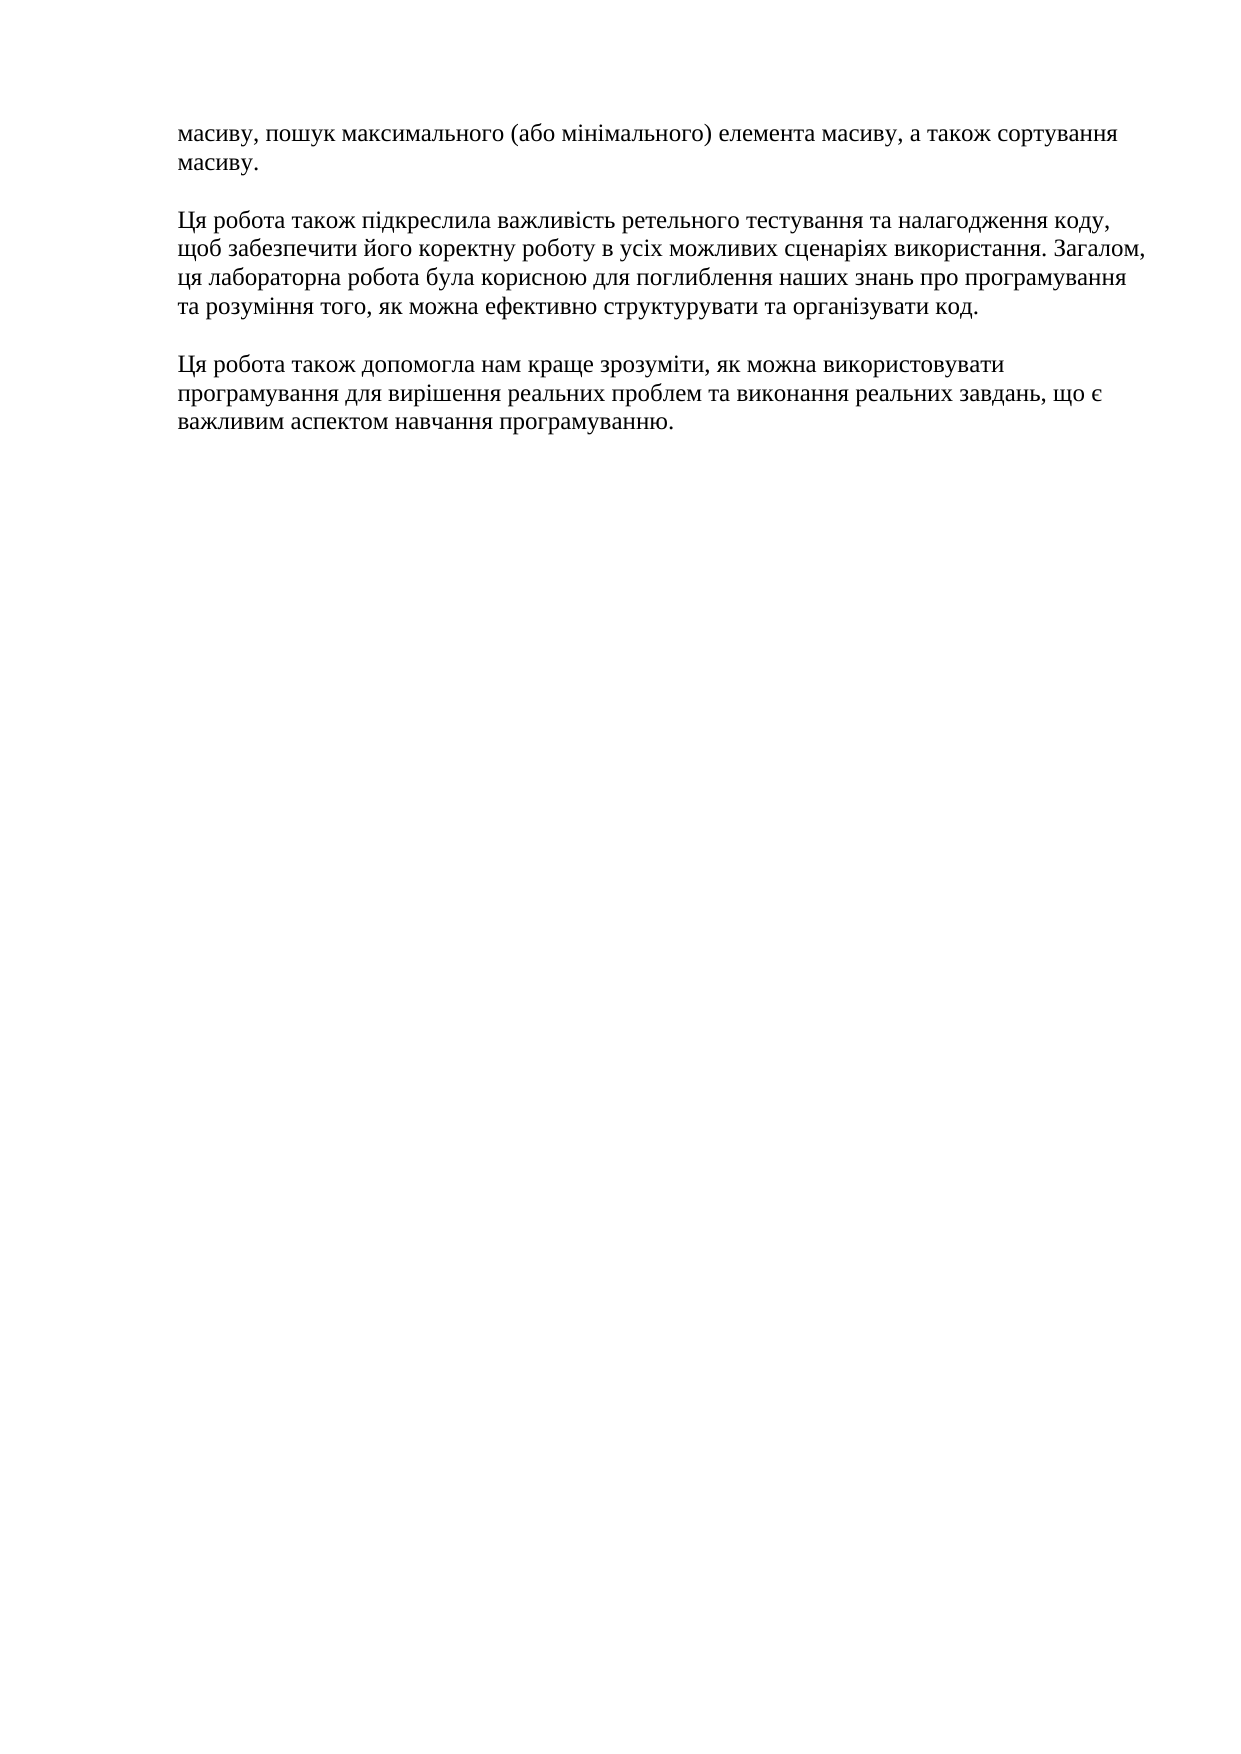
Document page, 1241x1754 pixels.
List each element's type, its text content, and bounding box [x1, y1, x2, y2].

text Ця робота також підкреслила важливість ретельного тестування та налагодження коду, щоб забезпечити його коректну роботу в усіх можливих сценаріях використання. Загалом, ця лабораторна робота була корисною для поглиблення наших знань про програмування та розуміння того, як можна ефективно структурувати та організувати код. [177, 205, 1152, 320]
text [177, 118, 1152, 176]
text Ця робота також допомогла нам краще зрозуміти, як можна використовувати програмування для вирішення реальних проблем та виконання реальних завдань, що є важливим аспектом навчання програмуванню. [177, 349, 1152, 435]
